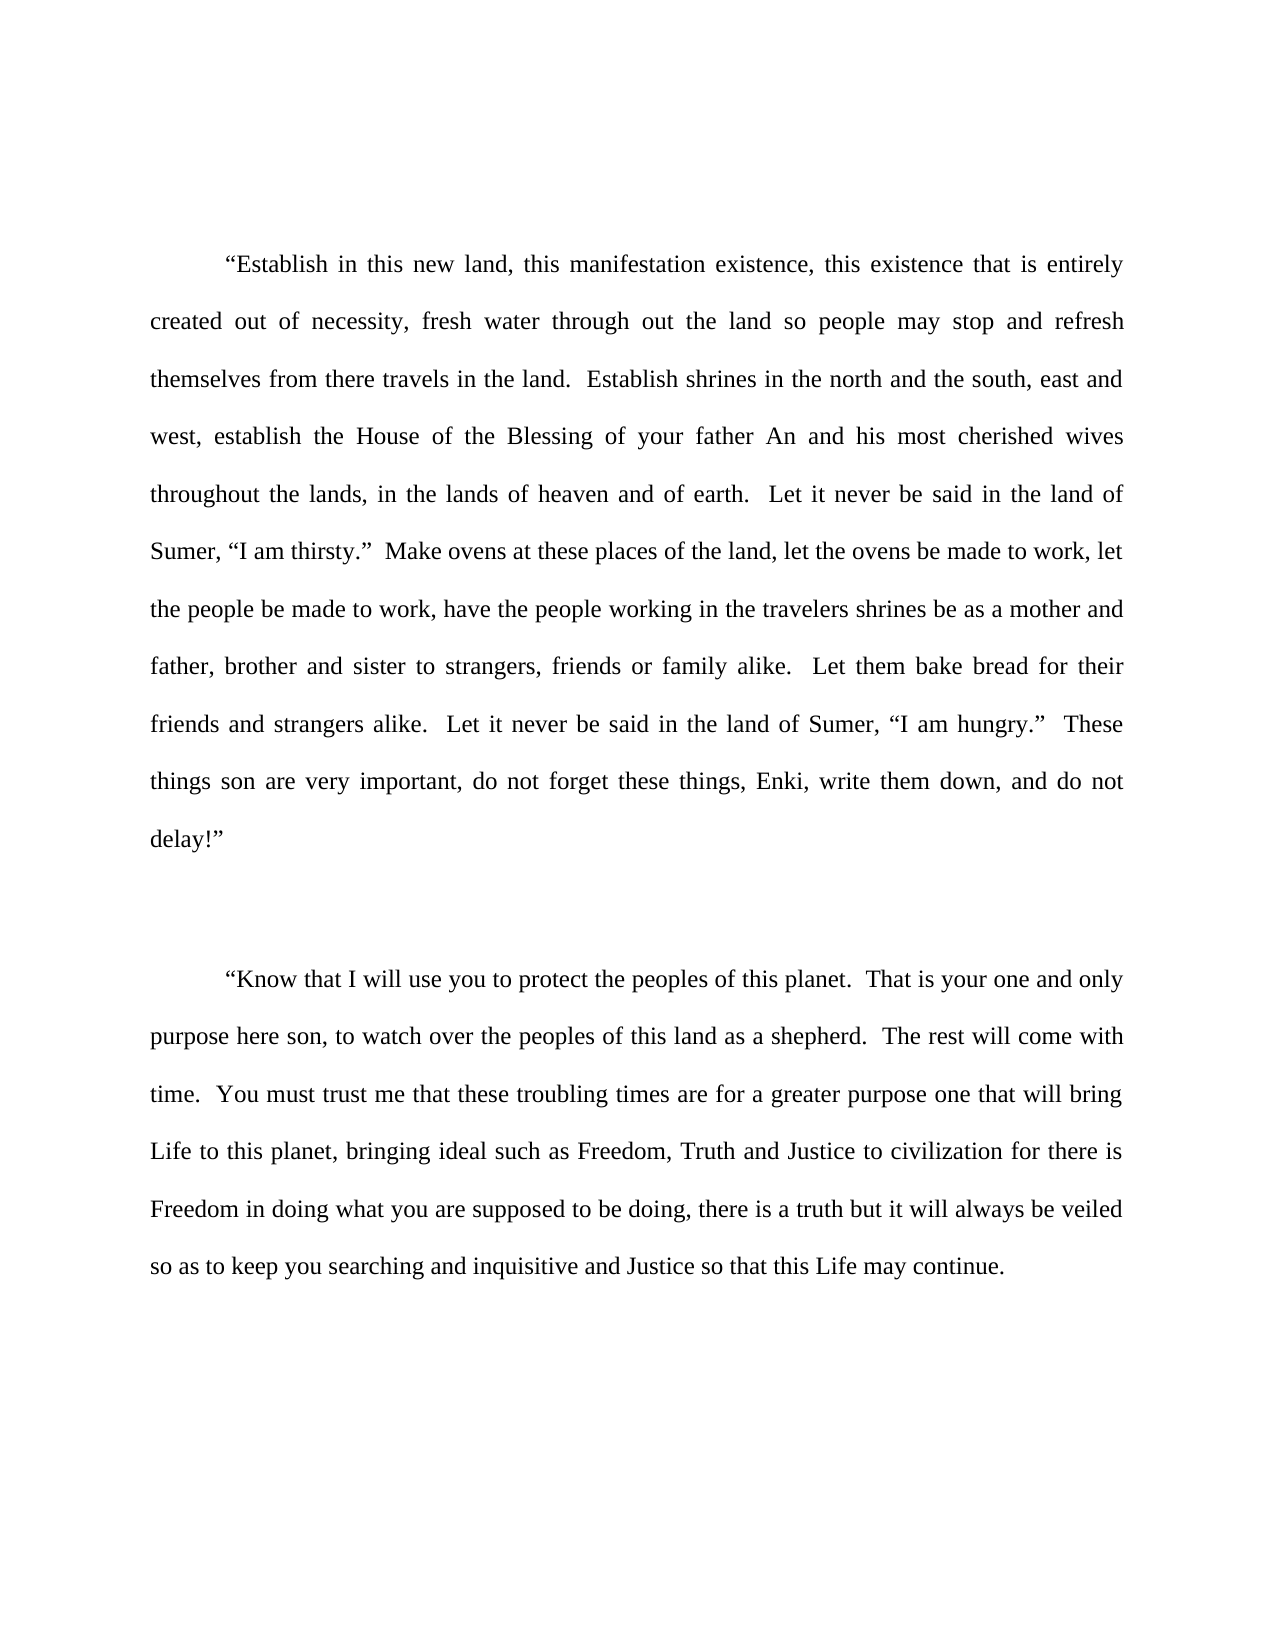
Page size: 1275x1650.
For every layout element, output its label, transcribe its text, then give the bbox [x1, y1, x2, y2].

text “Know that I will use you to protect the peoples of this planet. That is your one and only purpose here son, to watch over the peoples of this land as a shepherd. The rest will come with time. You must trust me that these troubling times are for a greater purpose one that will bring Life to this planet, bringing ideal such as Freedom, Truth and Justice to civilization for there is Freedom in doing what you are supposed to be doing, there is a truth but it will always be veiled so as to keep you searching and inquisitive and Justice so that this Life may continue. [150, 964, 1125, 1280]
text “Establish in this new land, this manifestation existence, this existence that is entirely created out of necessity, fresh water through out the land so people may stop and refresh themselves from there travels in the land. Establish shrines in the north and the south, east and west, establish the House of the Blessing of your father An and his most cherished wives throughout the lands, in the lands of heaven and of earth. Let it never be said in the land of Sumer, “I am thirsty.” Make ovens at these places of the land, let the ovens be made to work, let the people be made to work, have the people working in the travelers shrines be as a mother and father, brother and sister to strangers, friends or family alike. Let them bake bread for their friends and strangers alike. Let it never be said in the land of Sumer, “I am hungry.” These things son are very important, do not forget these things, Enki, write them down, and do not delay!” [150, 249, 1125, 852]
